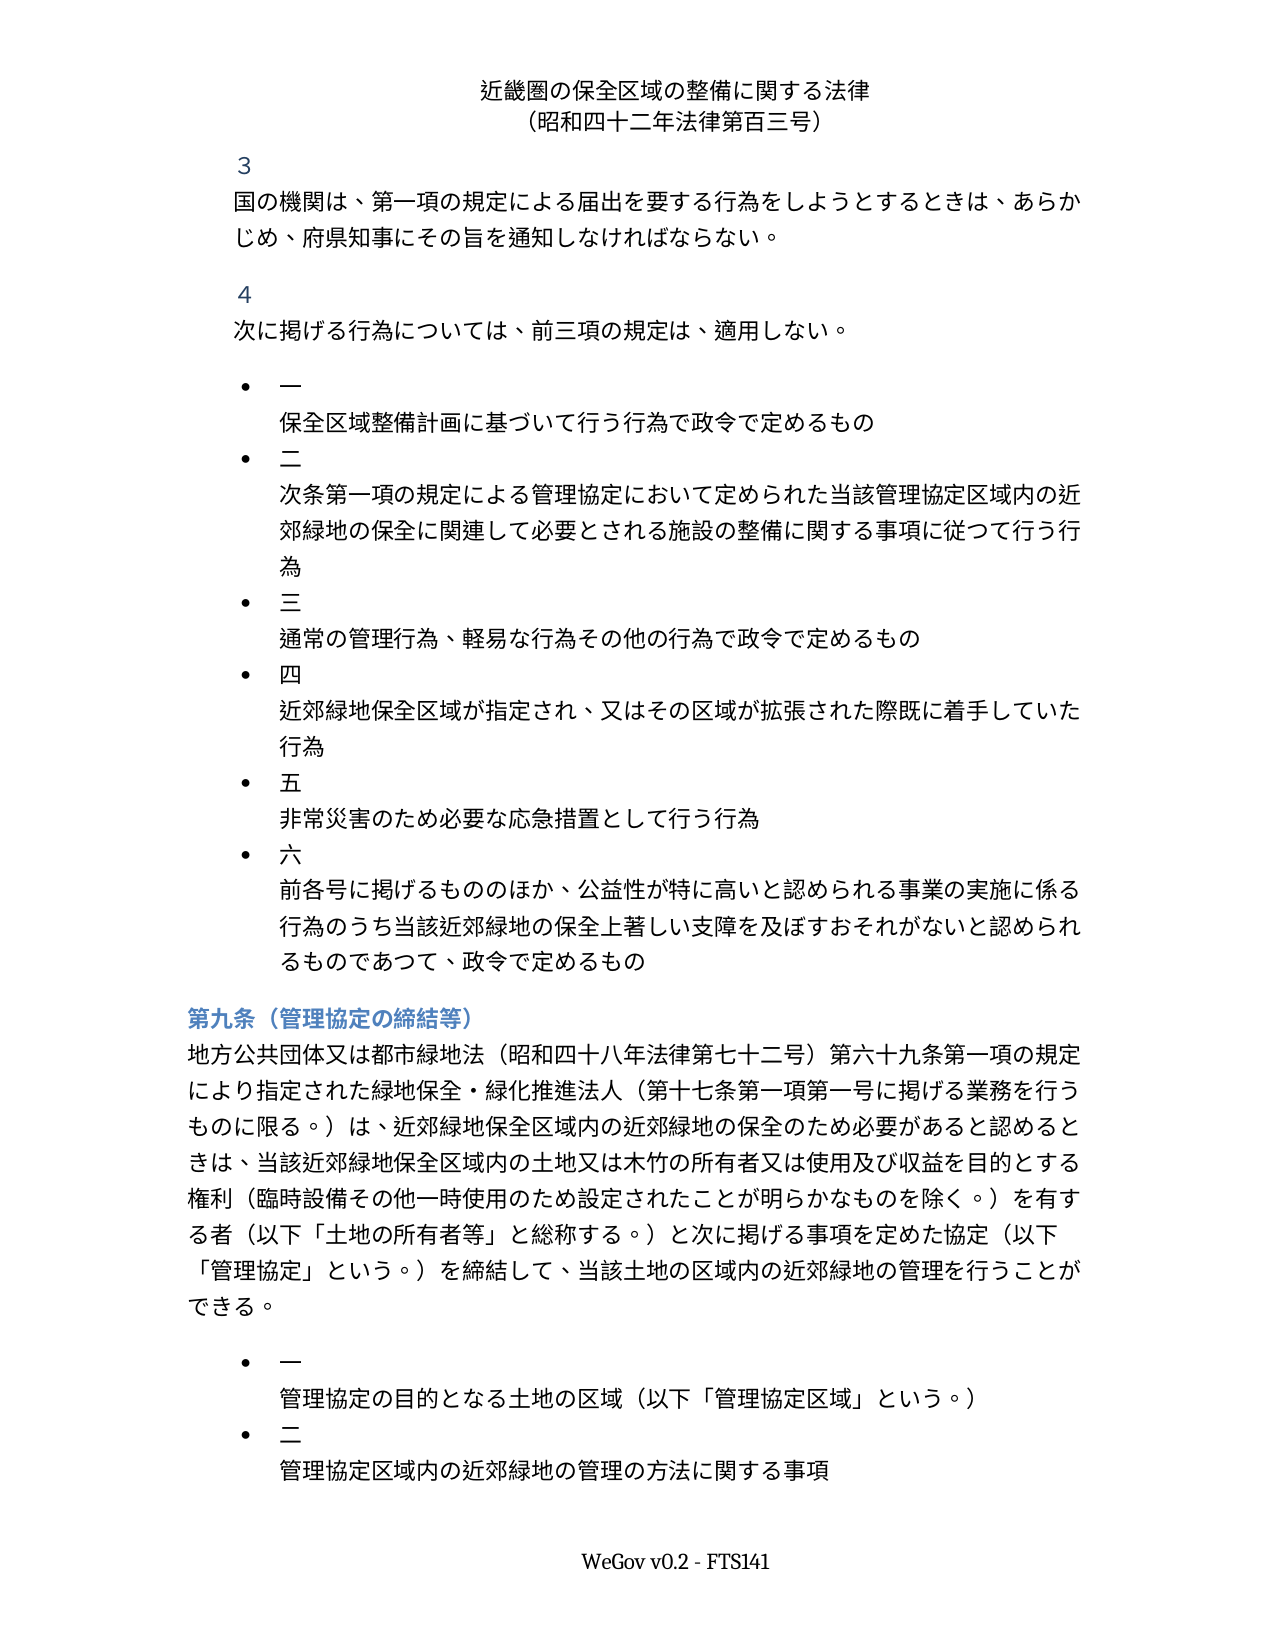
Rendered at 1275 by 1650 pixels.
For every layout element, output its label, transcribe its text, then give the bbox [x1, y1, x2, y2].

subtitle ３ [233, 150, 1087, 181]
subtitle ４ [233, 279, 1087, 310]
list 一 管理協定の目的となる土地の区域（以下「管理協定区域」という。） [242, 1347, 1087, 1414]
subtitle 第九条（管理協定の締結等） [187, 1003, 1087, 1034]
list 一 保全区域整備計画に基づいて行う行為で政令で定めるもの [242, 371, 1087, 438]
list 四 近郊緑地保全区域が指定され、又はその区域が拡張された際既に着手していた行為 [242, 659, 1087, 762]
list 五 非常災害のため必要な応急措置として行う行為 [242, 767, 1087, 834]
list 二 管理協定区域内の近郊緑地の管理の方法に関する事項 [242, 1419, 1087, 1486]
text 次に掲げる行為については、前三項の規定は、適用しない。 [233, 314, 1087, 346]
text 地方公共団体又は都市緑地法（昭和四十八年法律第七十二号）第六十九条第一項の規定により指定された緑地保全・緑化推進法人（第十七条第一項第一号に掲げる業務を行うものに限る。）は、近郊緑地保全区域内の近郊緑地の保全のため必要があると認めるときは、当該近郊緑地保全区域内の土地又は木竹の所有者又は使用及び収益を目的とする権利（臨時設備その他一時使用のため設定されたことが明らかなものを除く。）を有する者（以下「土地の所有者等」と総称する。）と次に掲げる事項を定めた協定（以下「管理協定」という。）を締結して、当該土地の区域内の近郊緑地の管理を行うことができる。 [187, 1039, 1087, 1322]
list 二 次条第一項の規定による管理協定において定められた当該管理協定区域内の近郊緑地の保全に関連して必要とされる施設の整備に関する事項に従つて行う行為 [242, 443, 1087, 582]
text 国の機関は、第一項の規定による届出を要する行為をしようとするときは、あらかじめ、府県知事にその旨を通知しなければならない。 [233, 186, 1087, 253]
list 六 前各号に掲げるもののほか、公益性が特に高いと認められる事業の実施に係る行為のうち当該近郊緑地の保全上著しい支障を及ぼすおそれがないと認められるものであつて、政令で定めるもの [242, 838, 1087, 978]
list 三 通常の管理行為、軽易な行為その他の行為で政令で定めるもの [242, 587, 1087, 654]
